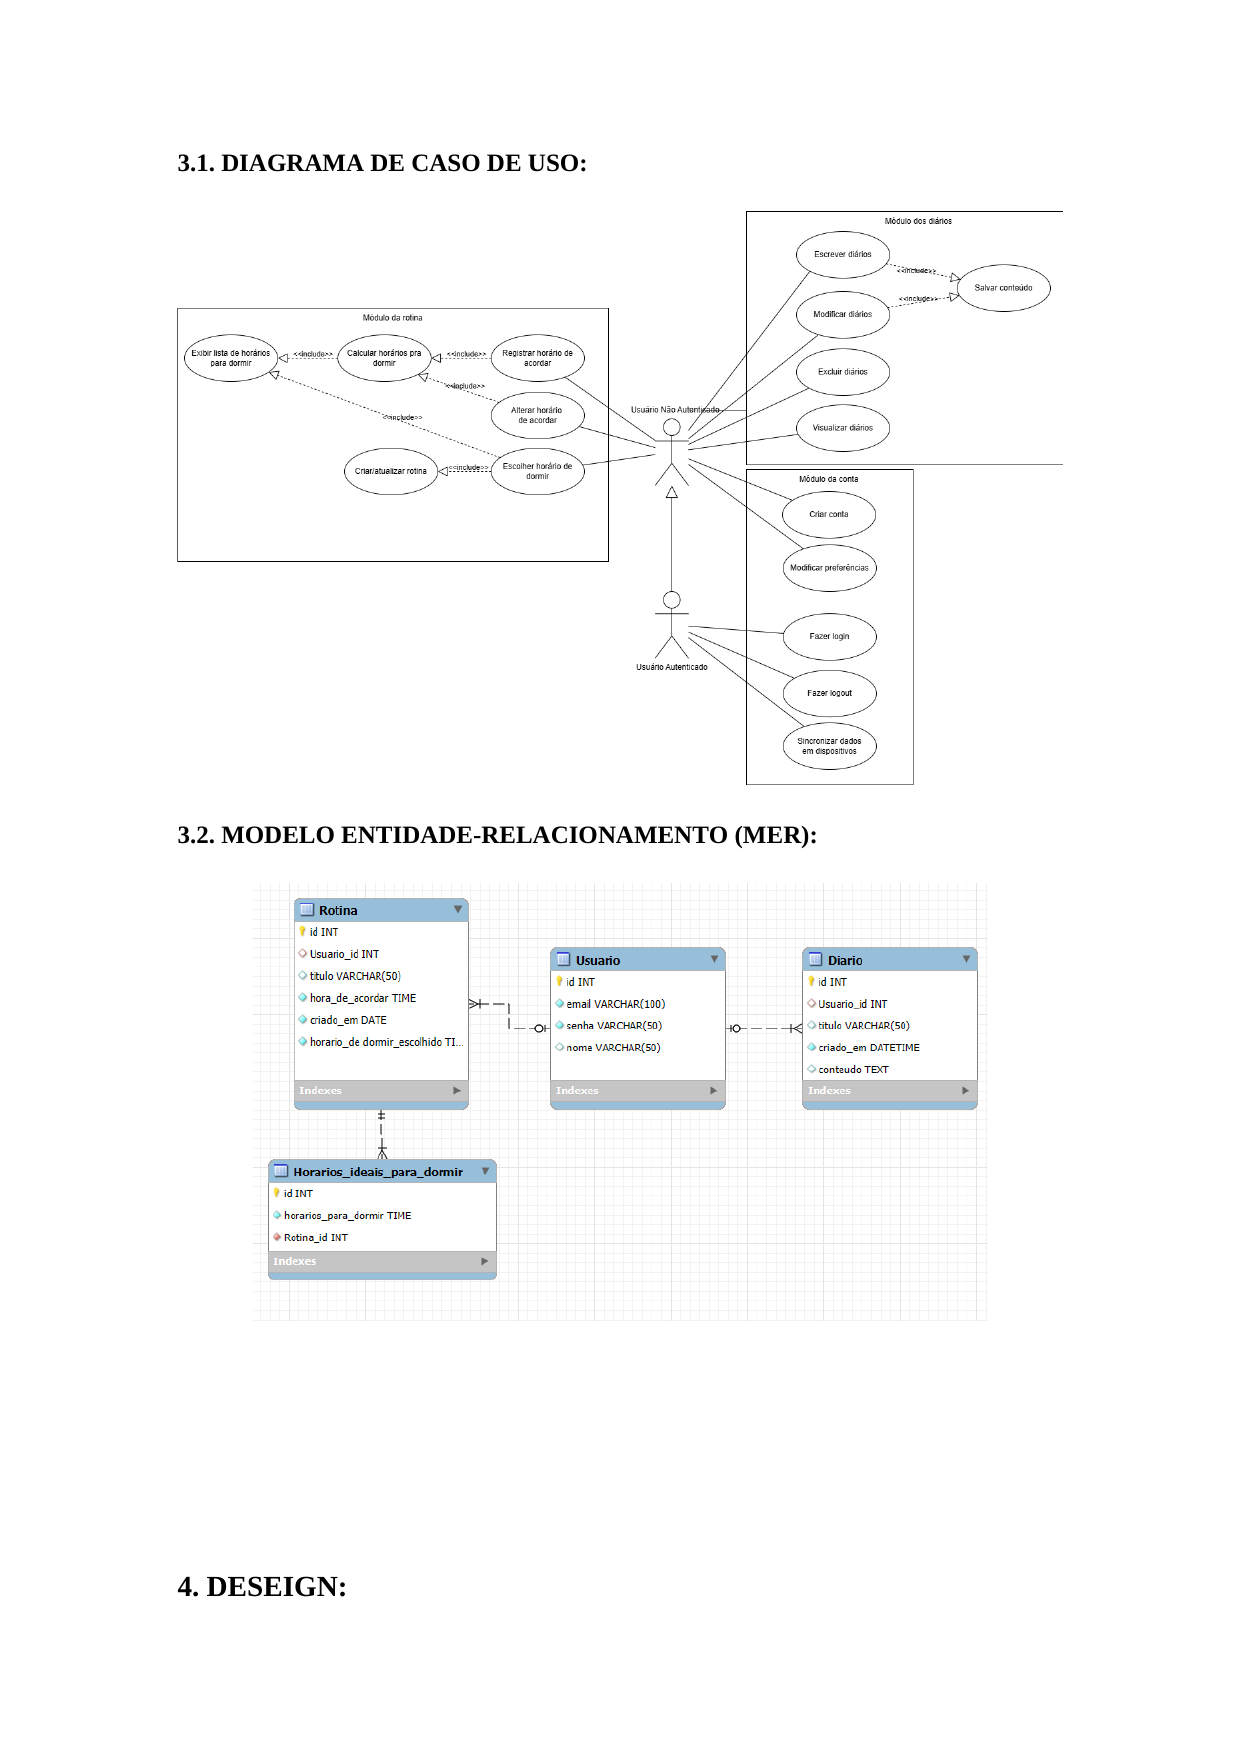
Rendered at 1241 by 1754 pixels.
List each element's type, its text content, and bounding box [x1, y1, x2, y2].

text 3.2. MODELO ENTIDADE-RELACIONAMENTO (MER): [177, 820, 1063, 848]
picture [252, 883, 988, 1321]
text 3.1. DIAGRAMA DE CASO DE USO: [177, 148, 1063, 176]
text 4. DESEIGN: [177, 1569, 1063, 1603]
picture [177, 211, 1063, 785]
